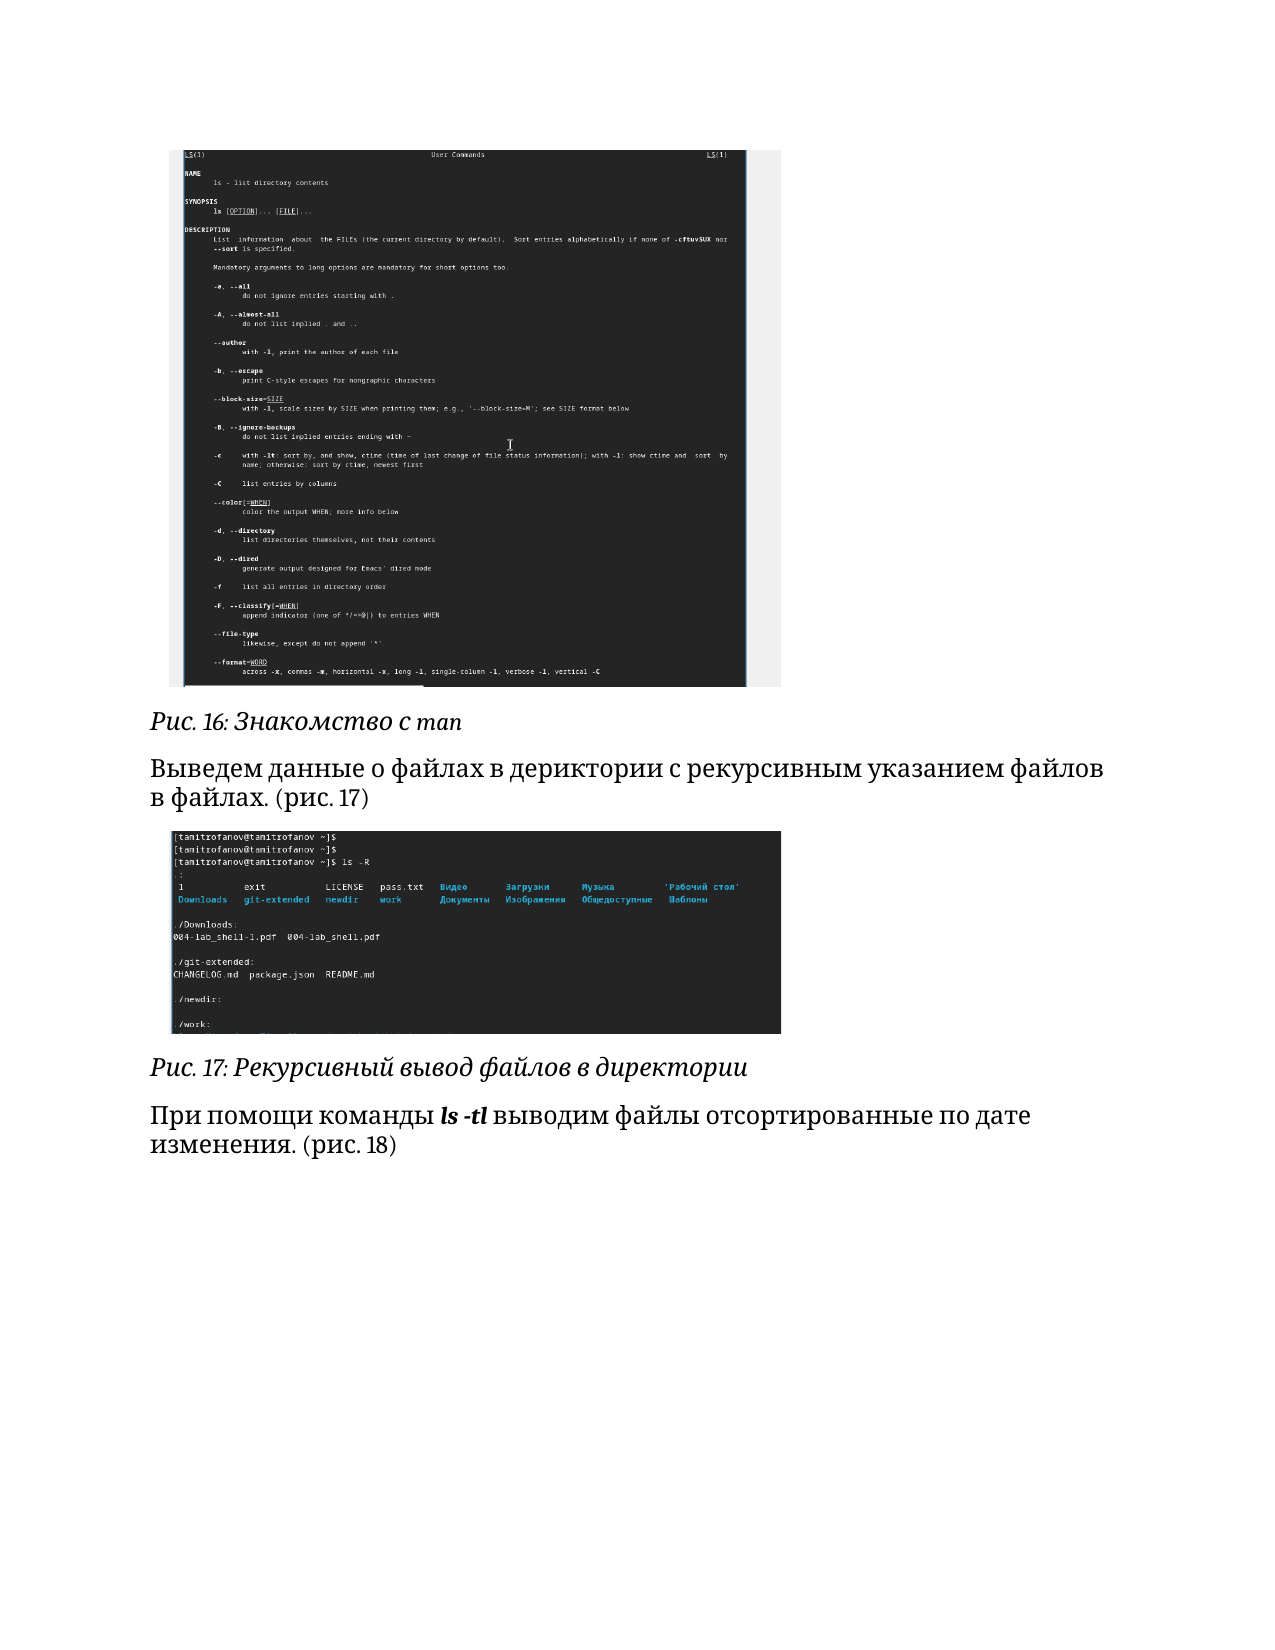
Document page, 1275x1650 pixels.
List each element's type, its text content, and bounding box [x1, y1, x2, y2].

text Рис. 16: Знакомство с man [150, 708, 1125, 736]
picture [168, 831, 782, 1034]
text Рис. 17: Рекурсивный вывод файлов в директории [150, 1054, 1125, 1083]
text Выведем данные о файлах в дериктории с рекурсивным указанием файлов в файлах. (рис. 17) [150, 755, 1125, 813]
picture [168, 150, 782, 687]
text При помощи команды ls -tl выводим файлы отсортированные по дате изменения. (рис. 18) [150, 1102, 1125, 1159]
